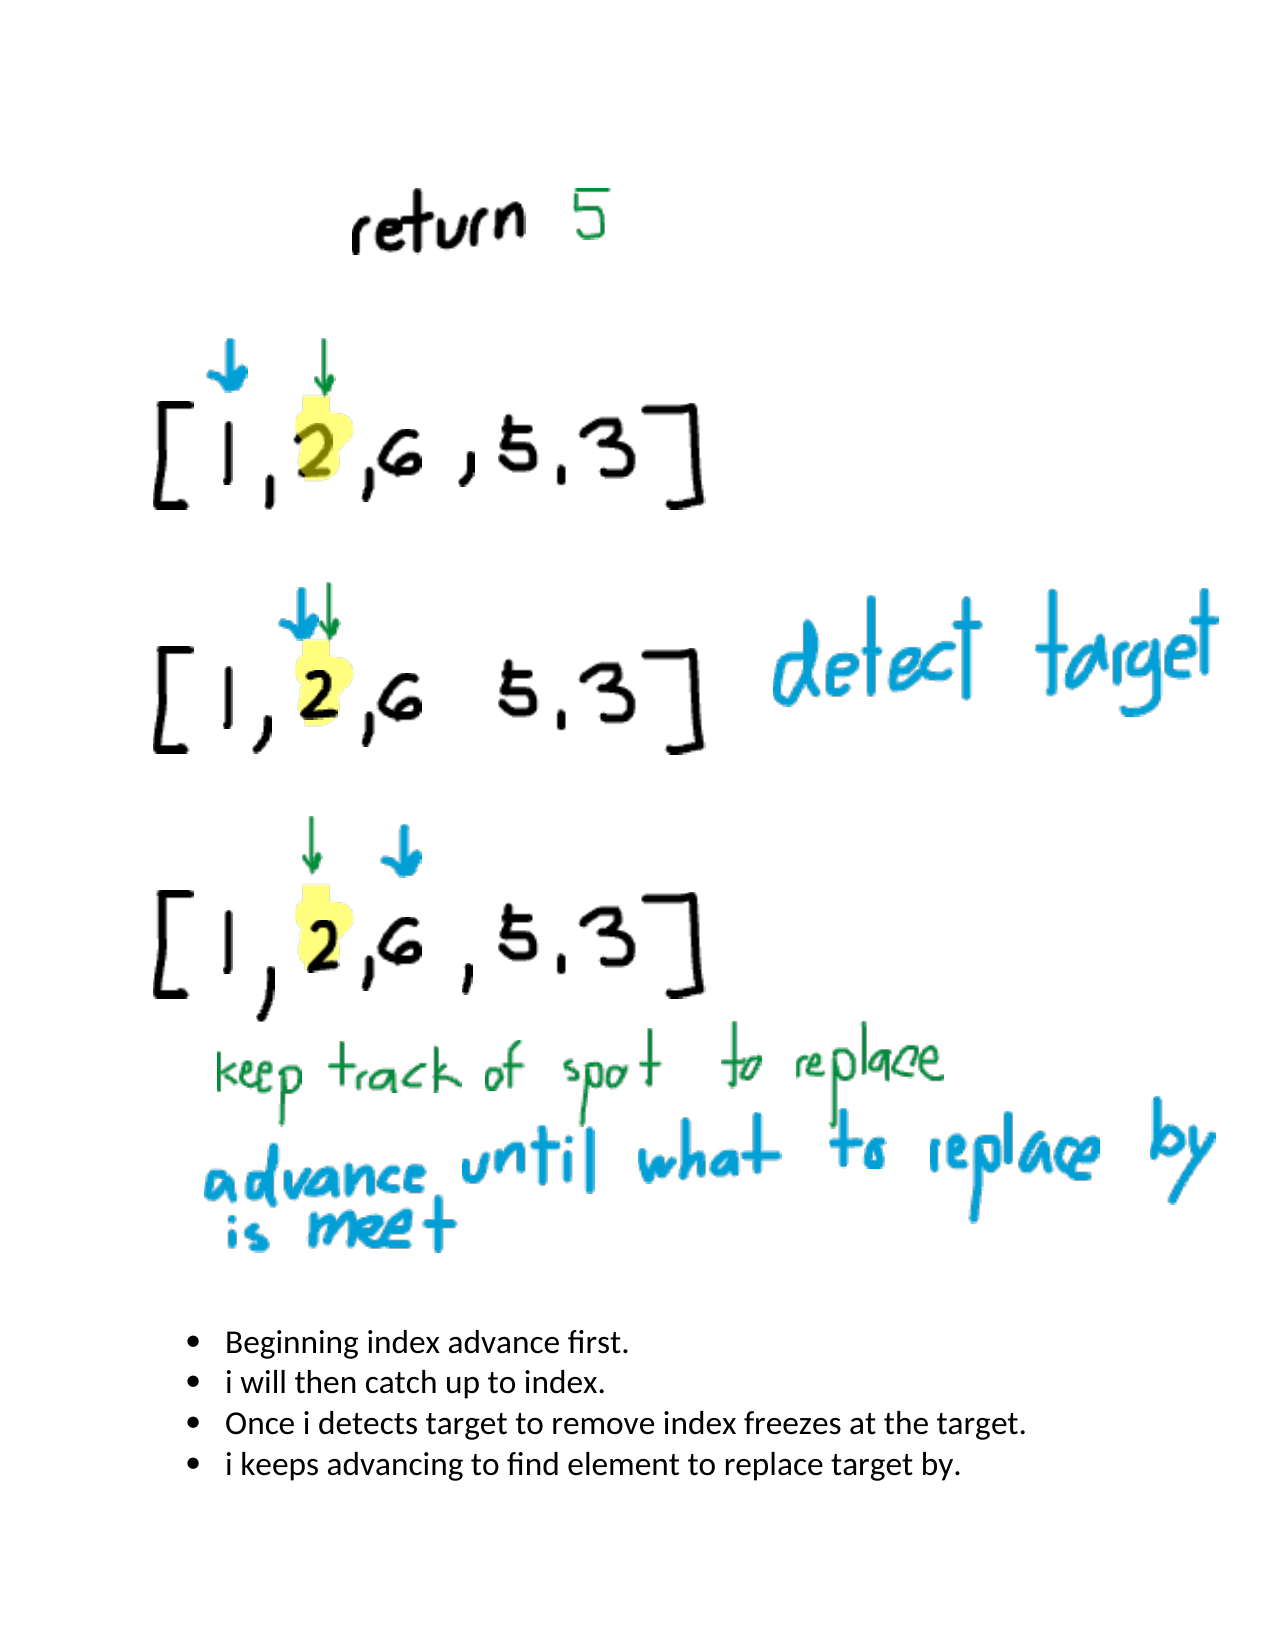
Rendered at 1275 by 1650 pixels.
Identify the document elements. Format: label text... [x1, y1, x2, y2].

picture [1150, 1096, 1216, 1205]
picture [498, 892, 706, 999]
picture [328, 1041, 462, 1093]
picture [256, 966, 275, 1024]
picture [462, 1028, 782, 1194]
picture [1062, 1145, 1076, 1165]
picture [153, 646, 194, 754]
picture [721, 1021, 762, 1089]
picture [361, 673, 422, 747]
picture [205, 338, 248, 393]
picture [498, 648, 706, 755]
picture [277, 582, 354, 732]
list i will then catch up to index. [187, 1362, 1125, 1402]
list i keeps advancing to find element to replace target by. [187, 1443, 1125, 1484]
picture [352, 188, 526, 255]
picture [361, 429, 422, 502]
picture [153, 890, 194, 999]
picture [264, 338, 354, 512]
picture [498, 403, 706, 510]
picture [781, 660, 803, 698]
picture [458, 451, 475, 487]
picture [1035, 588, 1219, 717]
picture [302, 816, 323, 876]
picture [462, 963, 473, 995]
list Beginning index advance first. [187, 1321, 1125, 1362]
picture [223, 421, 233, 485]
picture [217, 1051, 302, 1127]
list Once i detects target to remove index freezes at the target. [187, 1402, 1125, 1443]
picture [1083, 1146, 1093, 1155]
picture [204, 1142, 460, 1253]
picture [379, 824, 422, 878]
picture [361, 917, 422, 991]
picture [252, 715, 272, 754]
picture [573, 188, 613, 240]
picture [485, 1040, 525, 1091]
picture [223, 666, 233, 729]
picture [773, 595, 985, 707]
picture [223, 910, 233, 974]
picture [295, 879, 354, 976]
picture [153, 401, 194, 510]
picture [796, 1021, 1100, 1224]
